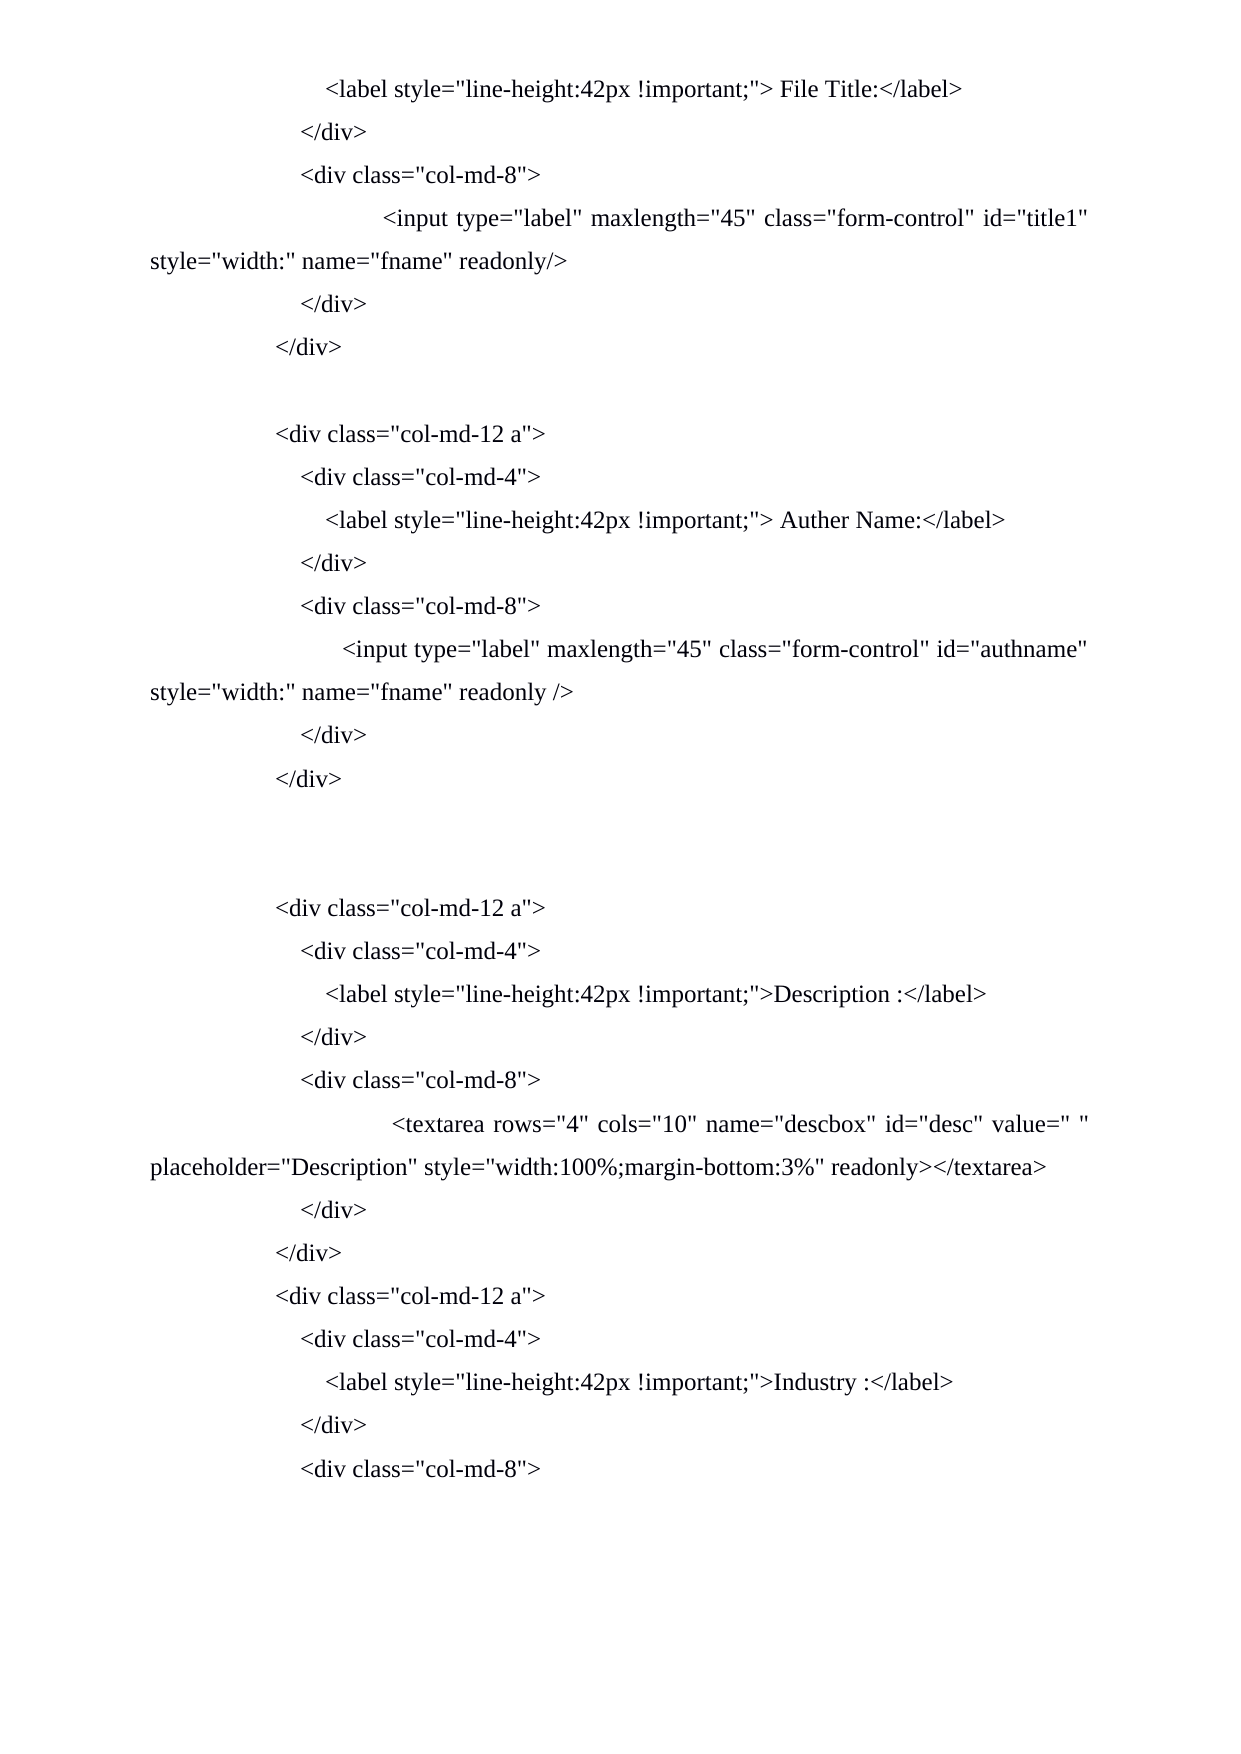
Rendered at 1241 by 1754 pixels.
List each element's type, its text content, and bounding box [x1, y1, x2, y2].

text </div> [150, 1022, 1090, 1051]
text <div class="col-md-12 a"> [150, 1281, 1090, 1310]
text </div> [150, 1238, 1090, 1267]
text </div> [150, 548, 1090, 577]
text <div class="col-md-12 a"> [150, 893, 1090, 922]
text </div> [150, 764, 1090, 792]
text <div class="col-md-8"> [150, 1454, 1090, 1482]
text </div> [150, 721, 1090, 749]
text <textarea rows="4" cols="10" name="descbox" id="desc" value=" " placeholder="Description" style="width:100%;margin-bottom:3%" readonly></textarea> [150, 1109, 1090, 1181]
text <label style="line-height:42px !important;">Industry :</label> [150, 1367, 1090, 1396]
text <div class="col-md-8"> [150, 591, 1090, 620]
text </div> [150, 332, 1090, 361]
text <div class="col-md-4"> [150, 936, 1090, 965]
text <label style="line-height:42px !important;">Description :</label> [150, 979, 1090, 1008]
text <input type="label" maxlength="45" class="form-control" id="title1" style="width:" name="fname" readonly/> [150, 203, 1090, 275]
text </div> [150, 289, 1090, 318]
text <div class="col-md-4"> [150, 1324, 1090, 1353]
text <div class="col-md-12 a"> [150, 419, 1090, 447]
text <div class="col-md-8"> [150, 160, 1090, 189]
text </div> [150, 117, 1090, 146]
text </div> [150, 1411, 1090, 1439]
text <div class="col-md-4"> [150, 462, 1090, 491]
text <label style="line-height:42px !important;"> File Title:</label> [150, 74, 1090, 102]
text <label style="line-height:42px !important;"> Auther Name:</label> [150, 505, 1090, 534]
text <div class="col-md-8"> [150, 1066, 1090, 1094]
text <input type="label" maxlength="45" class="form-control" id="authname" style="width:" name="fname" readonly /> [150, 634, 1090, 706]
text </div> [150, 1195, 1090, 1224]
